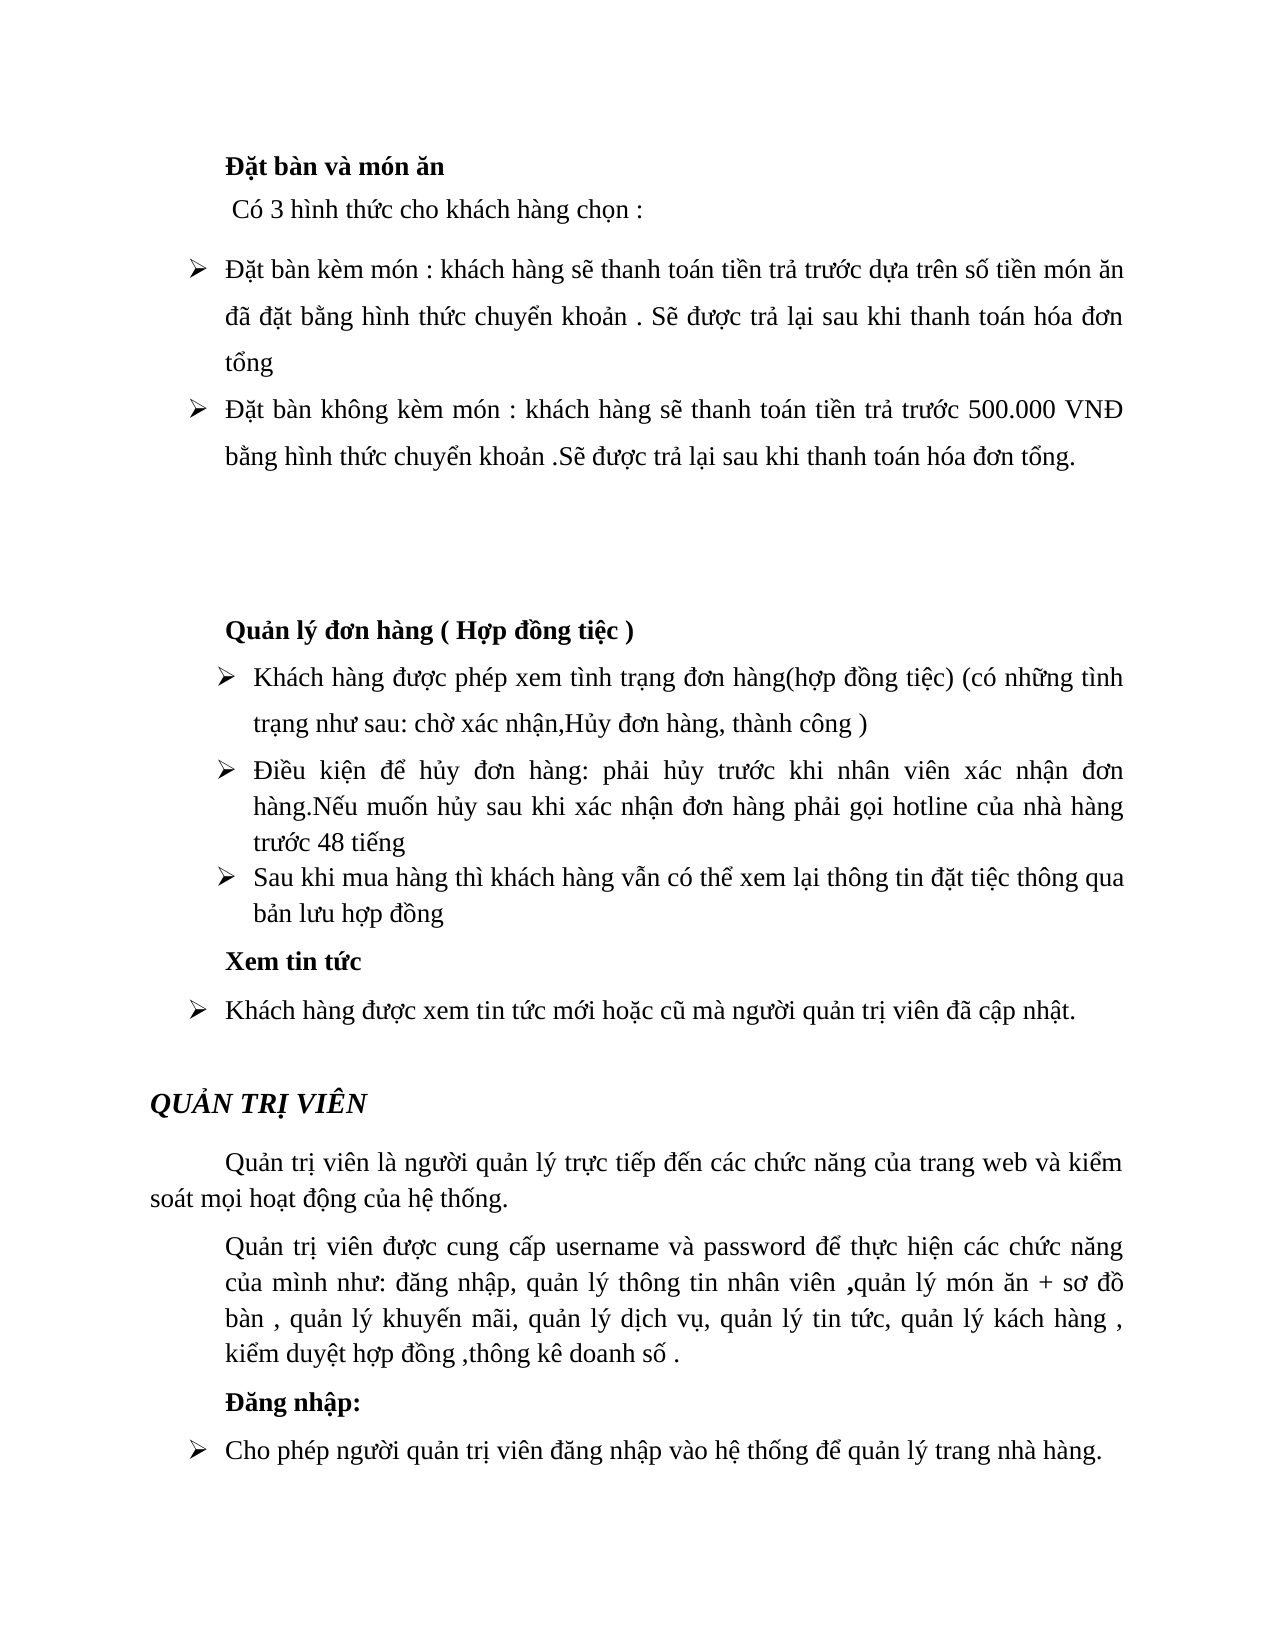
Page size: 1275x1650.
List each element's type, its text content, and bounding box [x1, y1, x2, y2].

text Có 3 hình thức cho khách hàng chọn : [225, 194, 1125, 225]
list Cho phép người quản trị viên đăng nhập vào hệ thống để quản lý trang nhà hàng. [187, 1434, 1125, 1465]
list Quản lý đơn hàng ( Hợp đồng tiệc ) [225, 614, 1125, 645]
list Đặt bàn và món ăn [225, 150, 1125, 181]
list Khách hàng được xem tin tức mới hoặc cũ mà người quản trị viên đã cập nhật. [187, 994, 1125, 1025]
list Điều kiện để hủy đơn hàng: phải hủy trước khi nhân viên xác nhận đơn hàng.Nếu muốn hủy sau khi xác nhận đơn hàng phải gọi hotline của nhà hàng trước 48 tiếng [216, 754, 1125, 857]
list Đặt bàn không kèm món : khách hàng sẽ thanh toán tiền trả trước 500.000 VNĐ bằng hình thức chuyển khoản .Sẽ được trả lại sau khi thanh toán hóa đơn tổng. [187, 393, 1125, 471]
text Xem tin tức [150, 946, 1125, 977]
list Sau khi mua hàng thì khách hàng vẫn có thể xem lại thông tin đặt tiệc thông qua bản lưu hợp đồng [216, 861, 1125, 928]
list Đặt bàn kèm món : khách hàng sẽ thanh toán tiền trả trước dựa trên số tiền món ăn đã đặt bằng hình thức chuyển khoản . Sẽ được trả lại sau khi thanh toán hóa đơn tổng [187, 253, 1125, 377]
list Khách hàng được phép xem tình trạng đơn hàng(hợp đồng tiệc) (có những tình trạng như sau: chờ xác nhận,Hủy đơn hàng, thành công ) [216, 661, 1125, 739]
subtitle QUẢN TRỊ VIÊN [150, 1080, 1125, 1121]
text Quản trị viên là người quản lý trực tiếp đến các chức năng của trang web và kiểm soát mọi hoạt động của hệ thống. [150, 1146, 1125, 1213]
text Quản trị viên được cung cấp username và password để thực hiện các chức năng của mình như: đăng nhập, quản lý thông tin nhân viên ,quản lý món ăn + sơ đồ bàn , quản lý khuyến mãi, quản lý dịch vụ, quản lý tin tức, quản lý kách hàng , kiểm duyệt hợp đồng ,thông kê doanh số . [225, 1230, 1125, 1369]
text Đăng nhập: [150, 1386, 1125, 1417]
